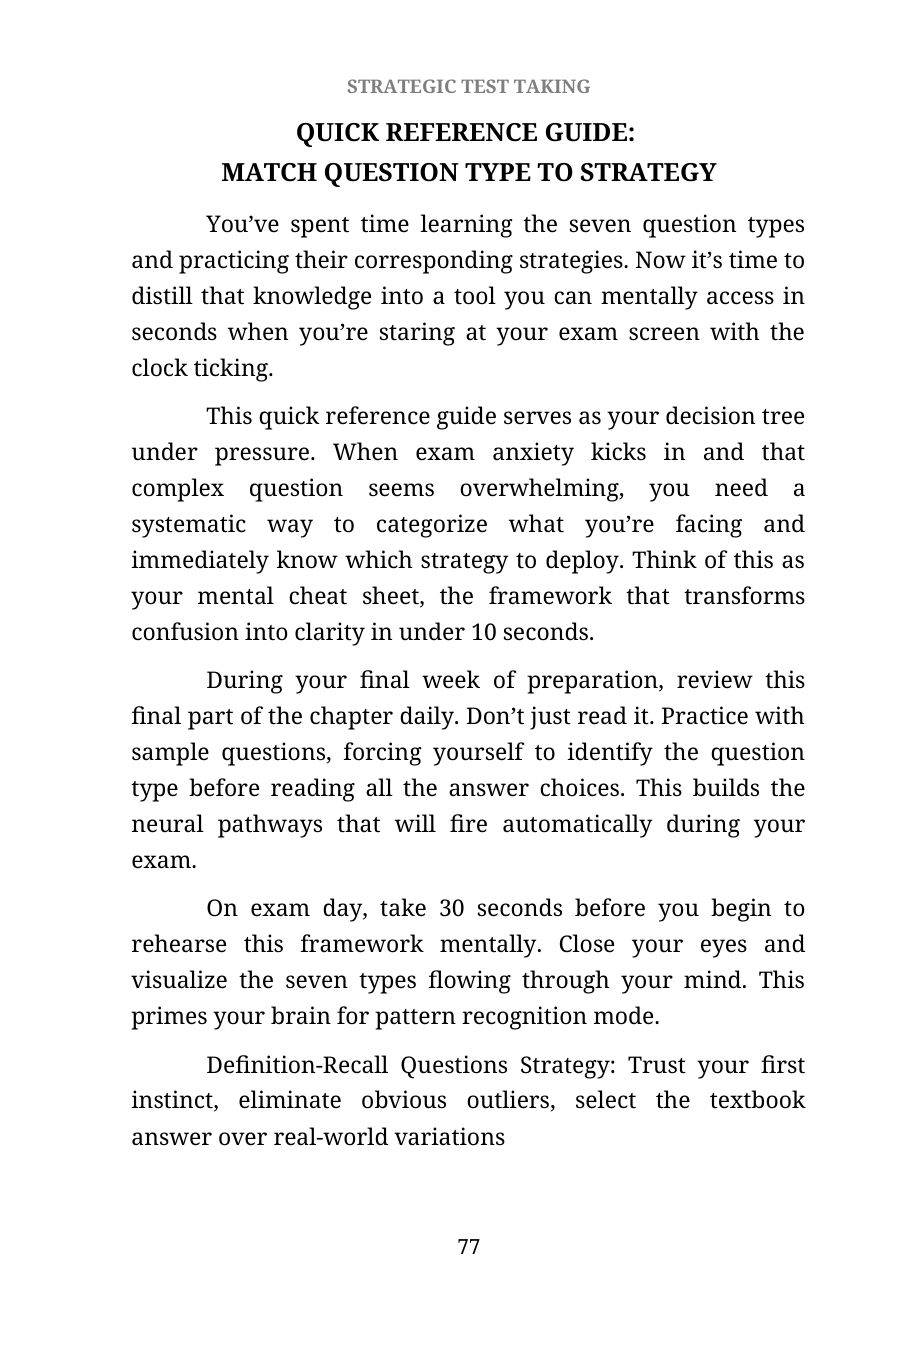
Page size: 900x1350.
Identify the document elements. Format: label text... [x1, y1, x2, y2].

text This quick reference guide serves as your decision tree under pressure. When exam anxiety kicks in and that complex question seems overwhelming, you need a systematic way to categorize what you’re facing and immediately know which strategy to deploy. Think of this as your mental cheat sheet, the framework that transforms confusion into clarity in under 10 seconds. [131, 400, 806, 647]
text On exam day, take 30 seconds before you begin to rehearse this framework mentally. Close your eyes and visualize the seven types flowing through your mind. This primes your brain for pattern recognition mode. [131, 892, 806, 1031]
subtitle Quick Reference Guide: Match Question Type to Strategy [131, 115, 806, 188]
text You’ve spent time learning the seven question types and practicing their corresponding strategies. Now it’s time to distill that knowledge into a tool you can mentally access in seconds when you’re staring at your exam screen with the clock ticking. [131, 208, 806, 383]
text During your final week of preparation, review this final part of the chapter daily. Don’t just read it. Practice with sample questions, forcing yourself to identify the question type before reading all the answer choices. This builds the neural pathways that will fire automatically during your exam. [131, 664, 806, 875]
text Definition-Recall Questions Strategy: Trust your first instinct, eliminate obvious outliers, select the textbook answer over real-world variations [131, 1048, 806, 1152]
